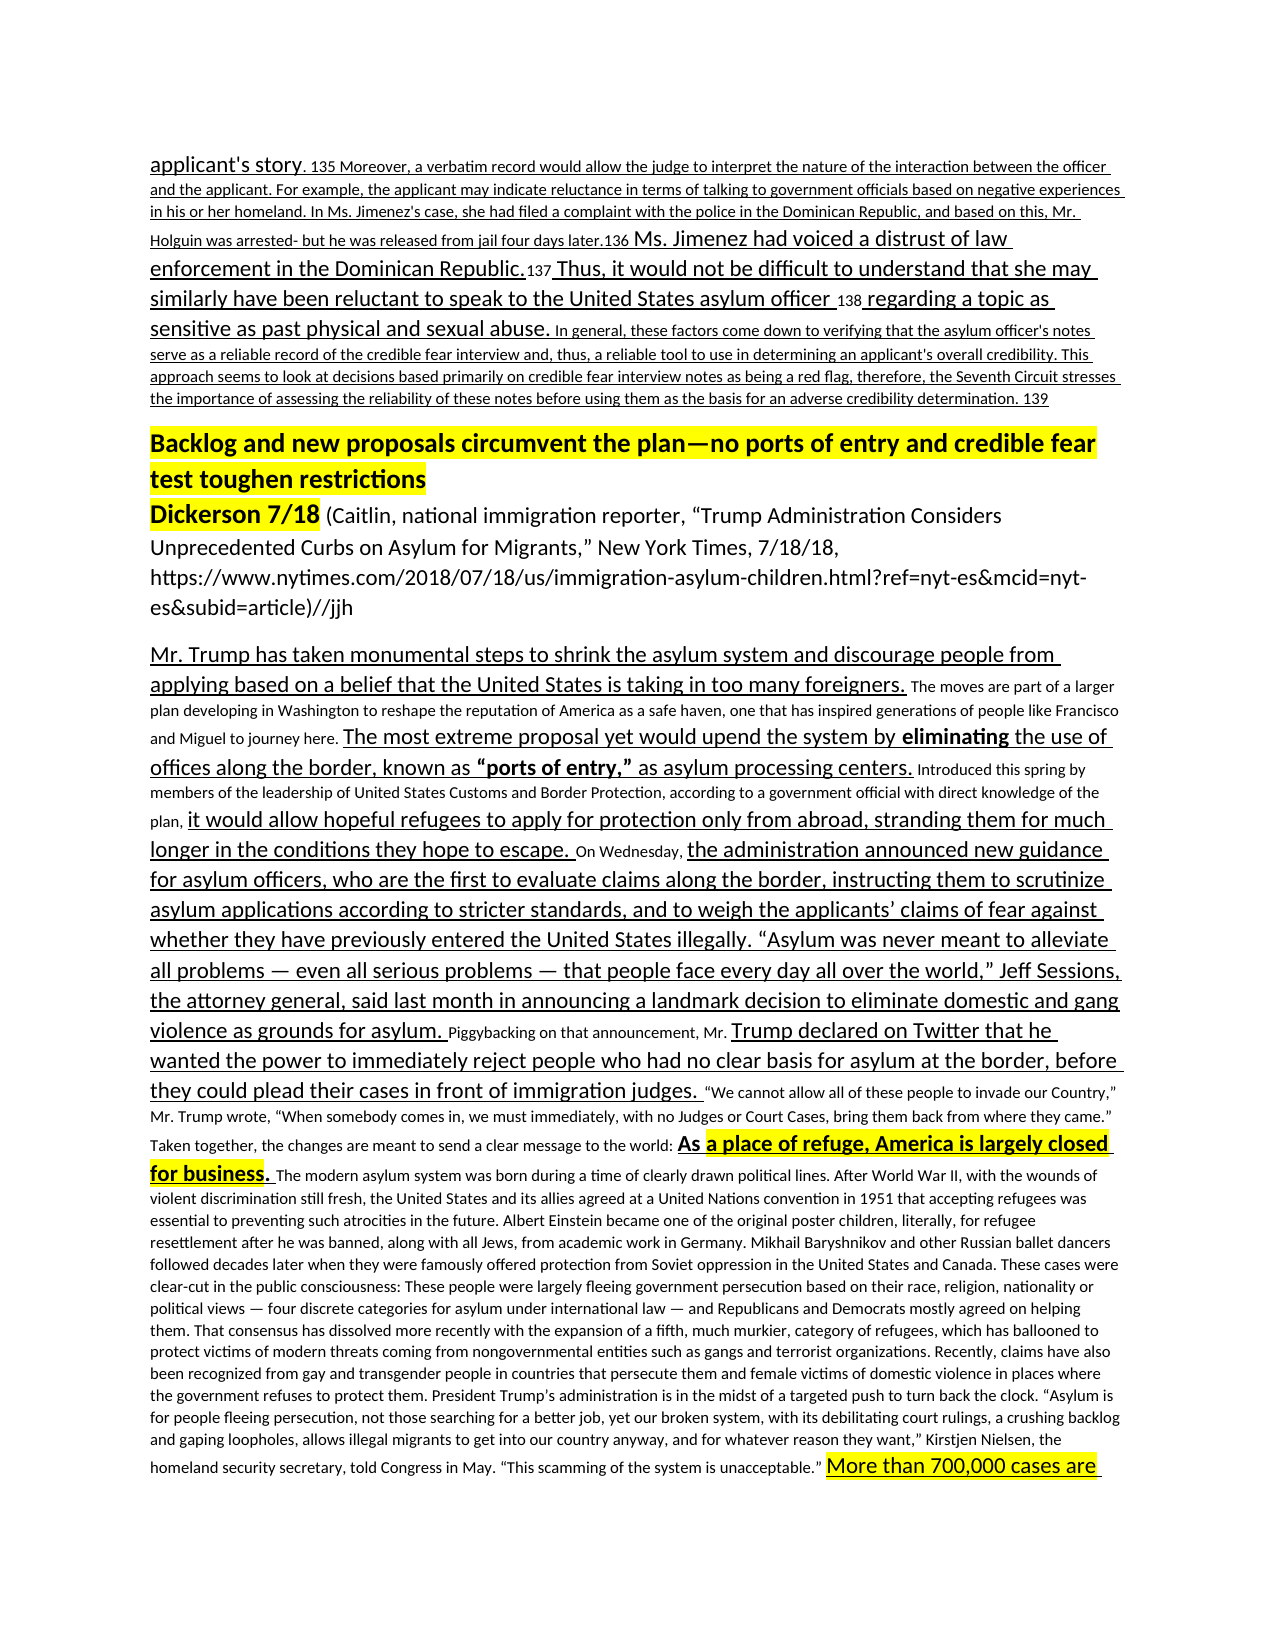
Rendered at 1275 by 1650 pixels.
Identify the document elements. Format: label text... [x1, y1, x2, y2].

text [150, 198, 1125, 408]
text Dickerson 7/18 (Caitlin, national immigration reporter, “Trump Administration Considers Unprecedented Curbs on Asylum for Migrants,” New York Times, 7/18/18, https://www.nytimes.com/2018/07/18/us/immigration-asylum-children.html?ref=nyt-es&mcid=nyt-es&subid=article)//jjh [150, 498, 1125, 621]
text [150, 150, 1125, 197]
subtitle Backlog and new proposals circumvent the plan—no ports of entry and credible fear test toughen restrictions [150, 426, 1125, 495]
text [150, 640, 1125, 1480]
